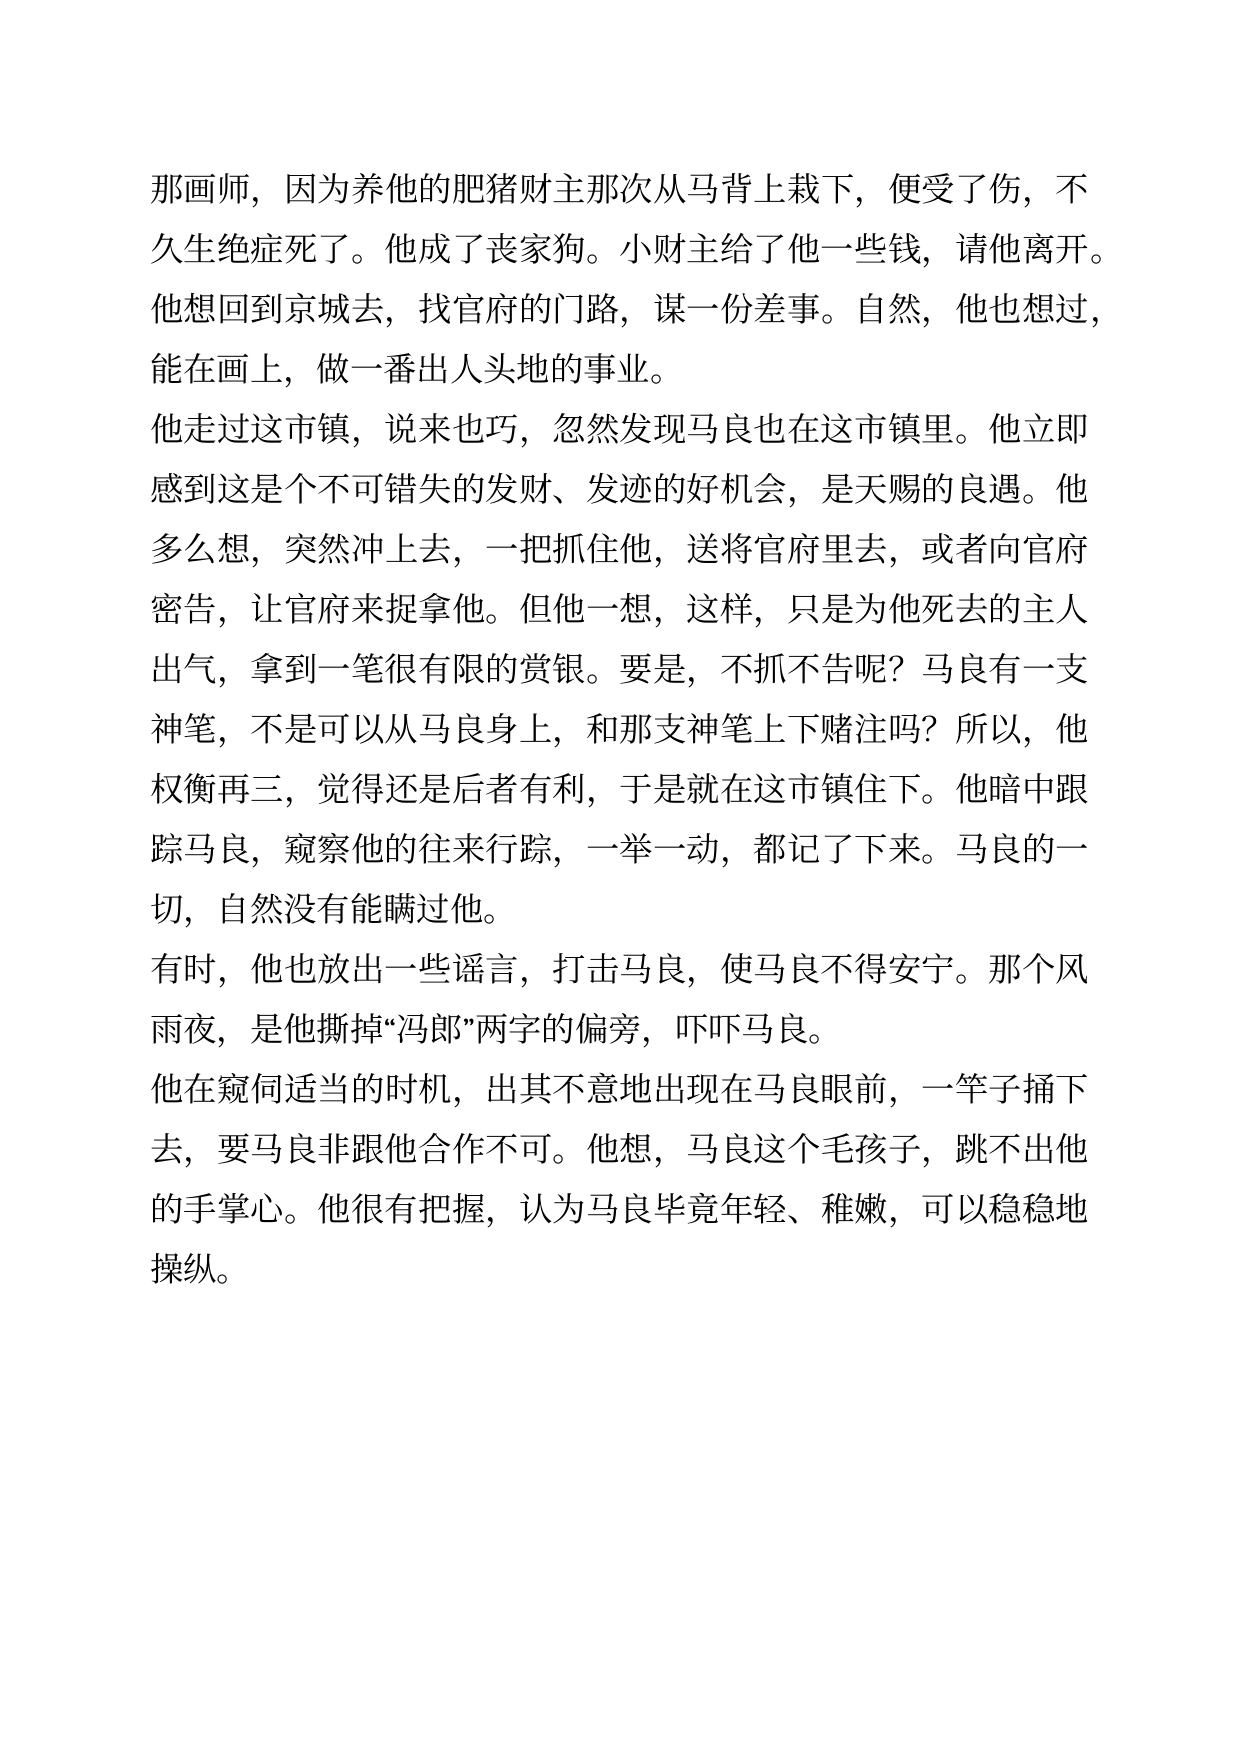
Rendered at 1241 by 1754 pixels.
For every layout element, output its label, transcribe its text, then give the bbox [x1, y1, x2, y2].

text 他走过这市镇，说来也巧，忽然发现马良也在这市镇里。他立即感到这是个不可错失的发财、发迹的好机会，是天赐的良遇。他多么想，突然冲上去，一把抓住他，送将官府里去，或者向官府密告，让官府来捉拿他。但他一想，这样，只是为他死去的主人出气，拿到一笔很有限的赏银。要是，不抓不告呢？马良有一支神笔，不是可以从马良身上，和那支神笔上下赌注吗？所以，他权衡再三，觉得还是后者有利，于是就在这市镇住下。他暗中跟踪马良，窥察他的往来行踪，一举一动，都记了下来。马良的一切，自然没有能瞒过他。 [150, 390, 1090, 930]
text 有时，他也放出一些谣言，打击马良，使马良不得安宁。那个风雨夜，是他撕掉“冯郎”两字的偏旁，吓吓马良。 [150, 930, 1090, 1050]
text 那画师，因为养他的肥猪财主那次从马背上栽下，便受了伤，不久生绝症死了。他成了丧家狗。小财主给了他一些钱，请他离开。他想回到京城去，找官府的门路，谋一份差事。自然，他也想过，能在画上，做一番出人头地的事业。 [150, 150, 1090, 390]
text 他在窥伺适当的时机，出其不意地出现在马良眼前，一竿子捅下去，要马良非跟他合作不可。他想，马良这个毛孩子，跳不出他的手掌心。他很有把握，认为马良毕竟年轻、稚嫩，可以稳稳地操纵。 [150, 1050, 1090, 1290]
